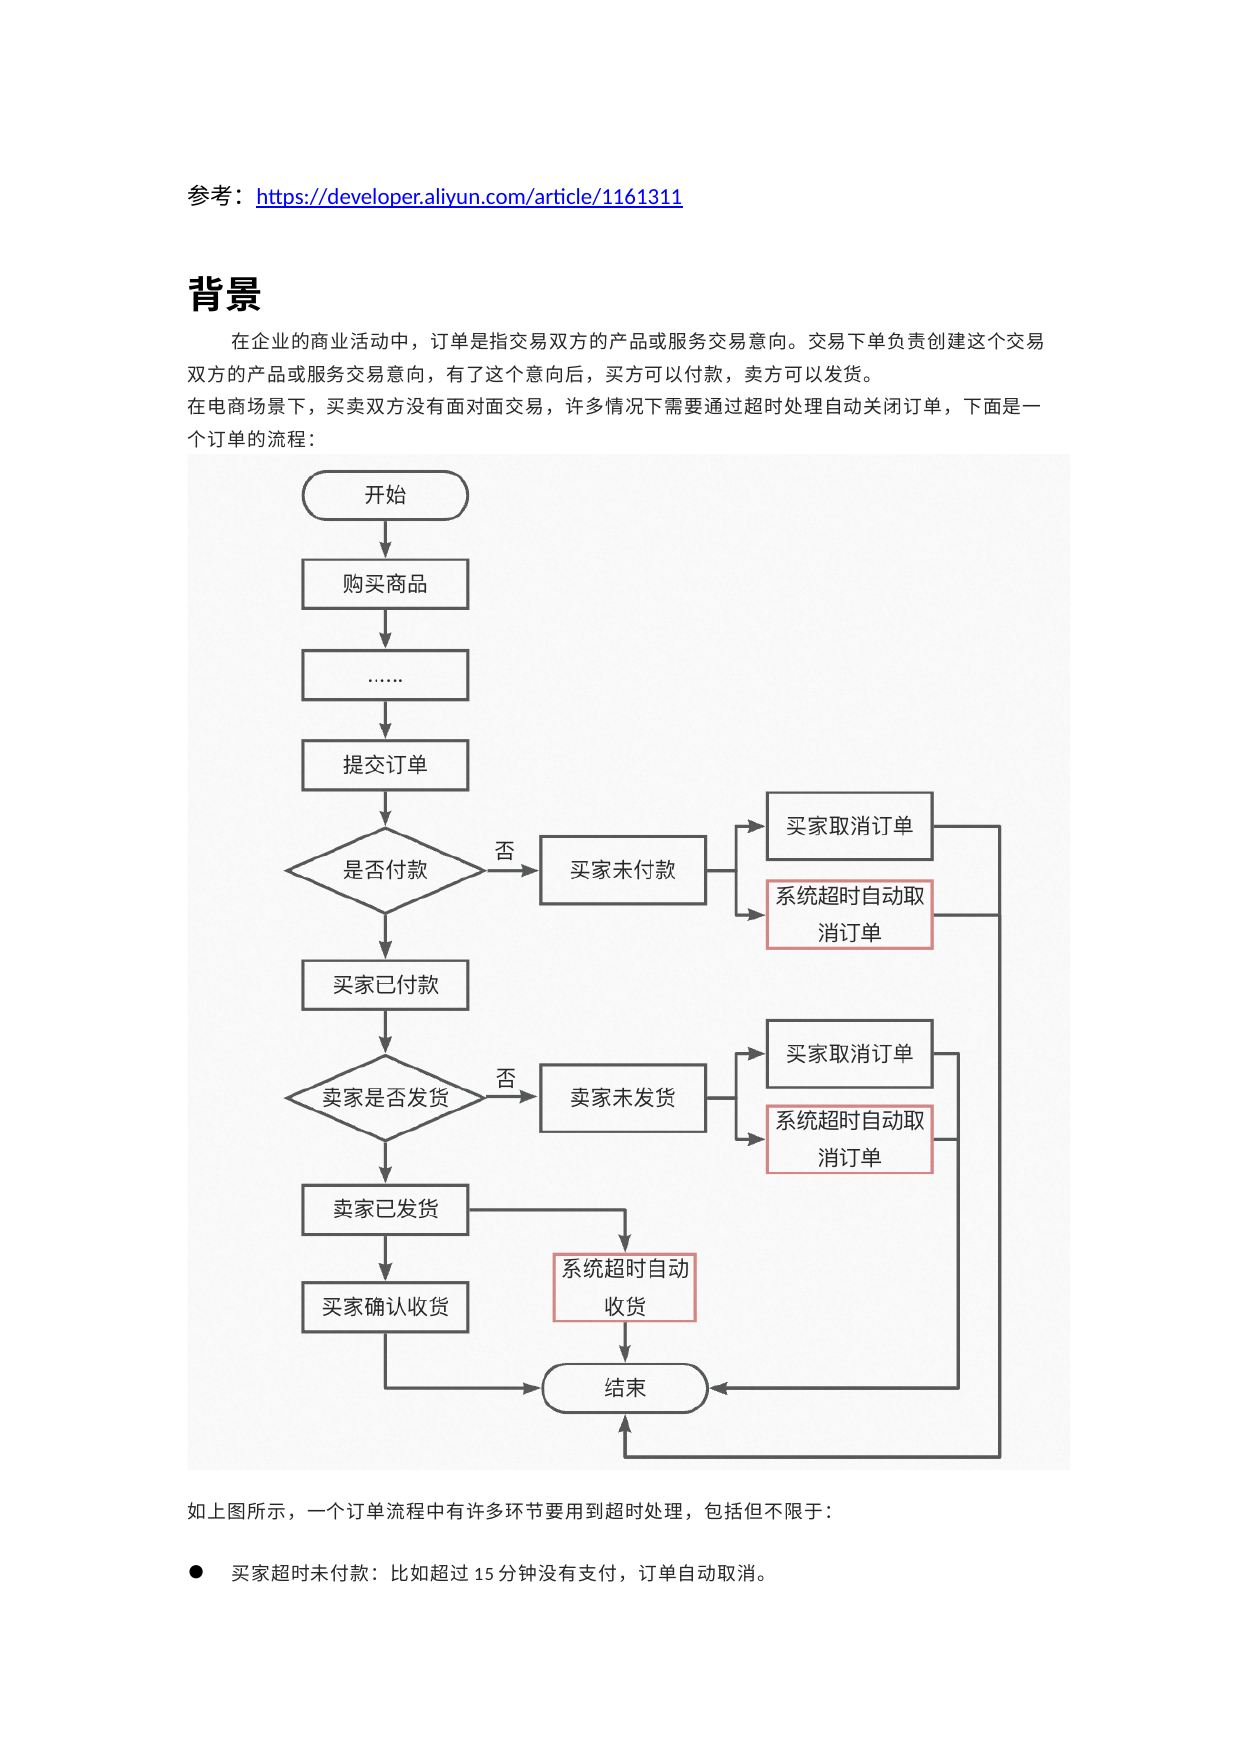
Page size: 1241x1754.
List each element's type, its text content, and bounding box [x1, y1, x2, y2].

list 买家超时未付款：比如超过15分钟没有支付，订单自动取消。 [187, 1556, 1053, 1589]
text 在企业的商业活动中，订单是指交易双方的产品或服务交易意向。交易下单负责创建这个交易双方的产品或服务交易意向，有了这个意向后，买方可以付款，卖方可以发货。 [187, 324, 1053, 389]
subtitle 背景 [187, 259, 1053, 324]
text 在电商场景下，买卖双方没有面对面交易，许多情况下需要通过超时处理自动关闭订单，下面是一个订单的流程： [187, 389, 1053, 454]
text 参考：https://developer.aliyun.com/article/1161311 [187, 162, 1053, 227]
text 如上图所示，一个订单流程中有许多环节要用到超时处理，包括但不限于： [187, 1494, 1053, 1527]
picture [187, 454, 1071, 1470]
